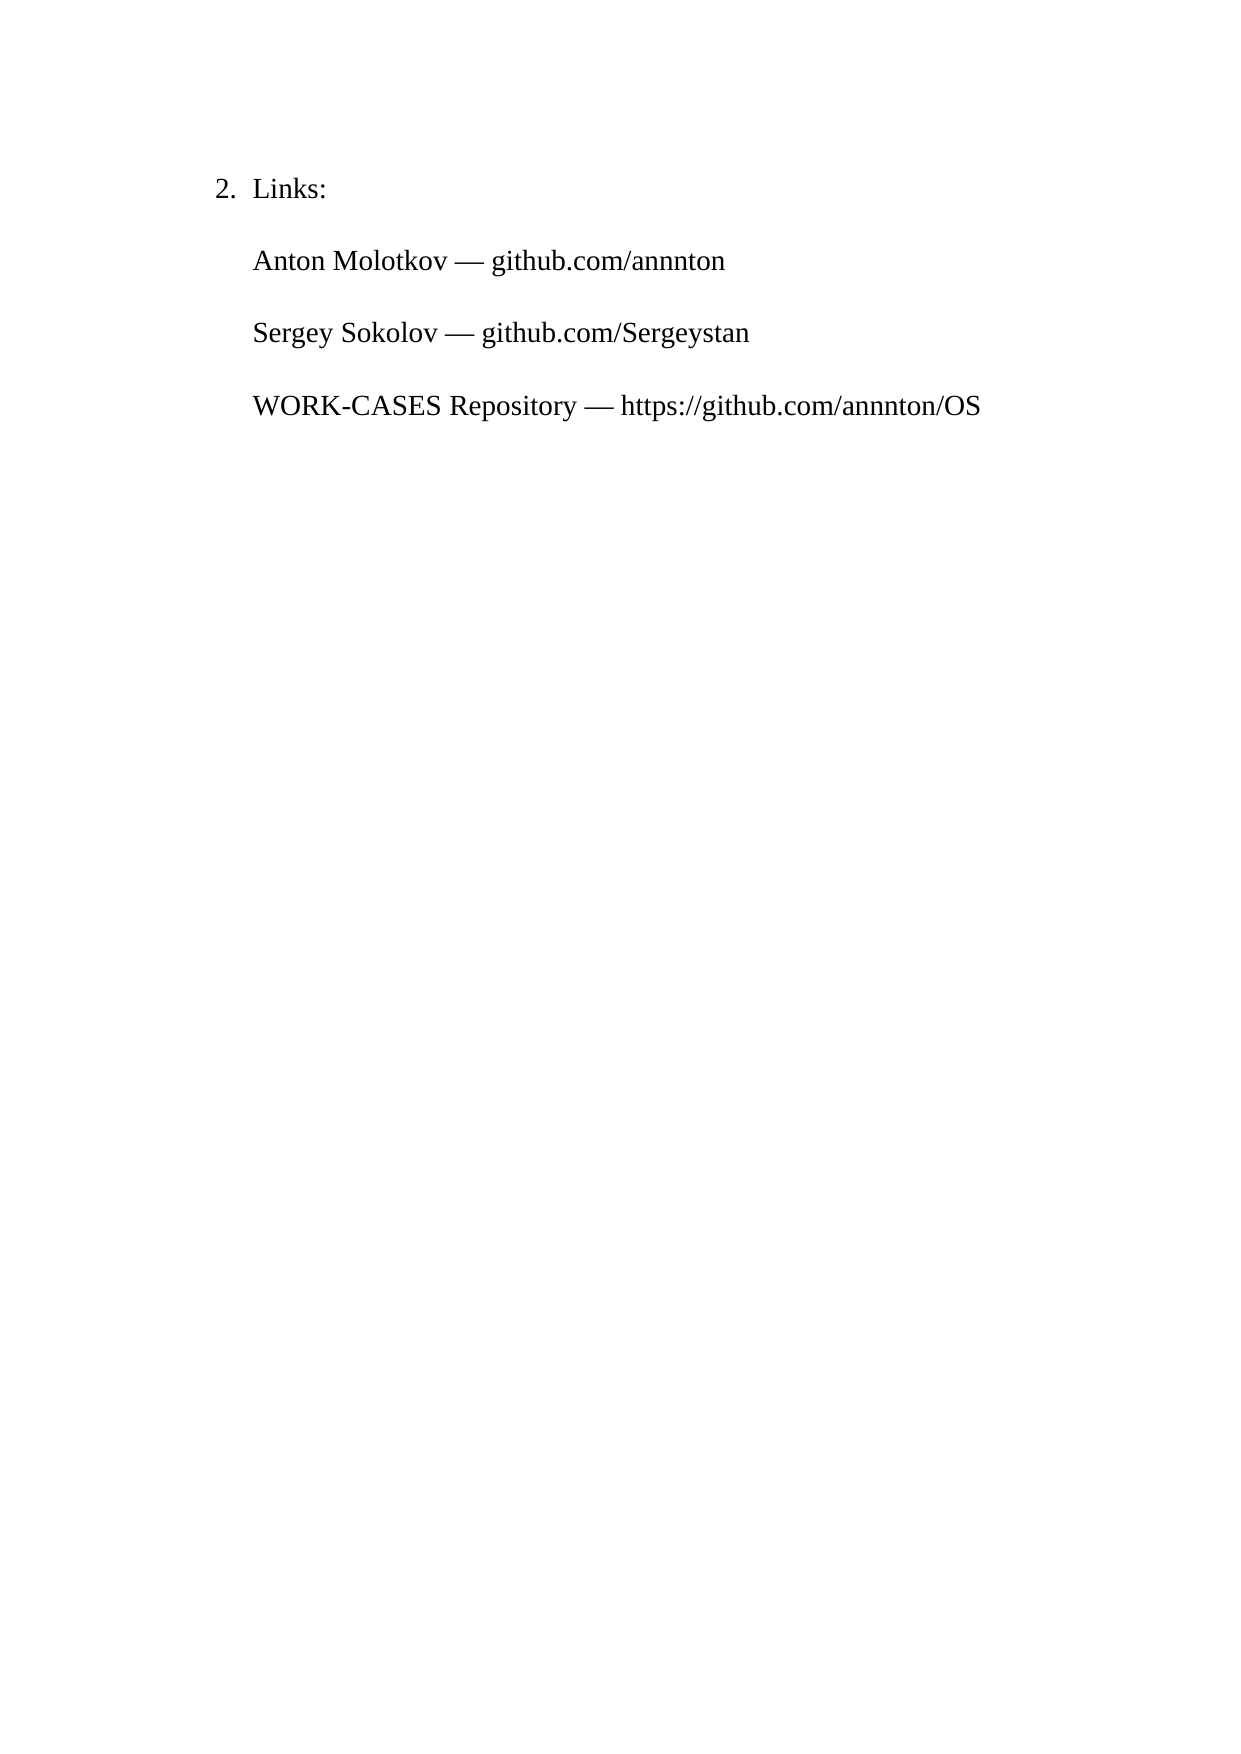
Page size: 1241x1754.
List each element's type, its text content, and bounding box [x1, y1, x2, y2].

list Sergey Sokolov — github.com/Sergeystan [252, 316, 1152, 349]
list Links: [215, 171, 1152, 204]
list WORK-CASES Repository — https://github.com/annnton/OS [252, 388, 1152, 421]
list Anton Molotkov — github.com/annnton [252, 243, 1152, 277]
